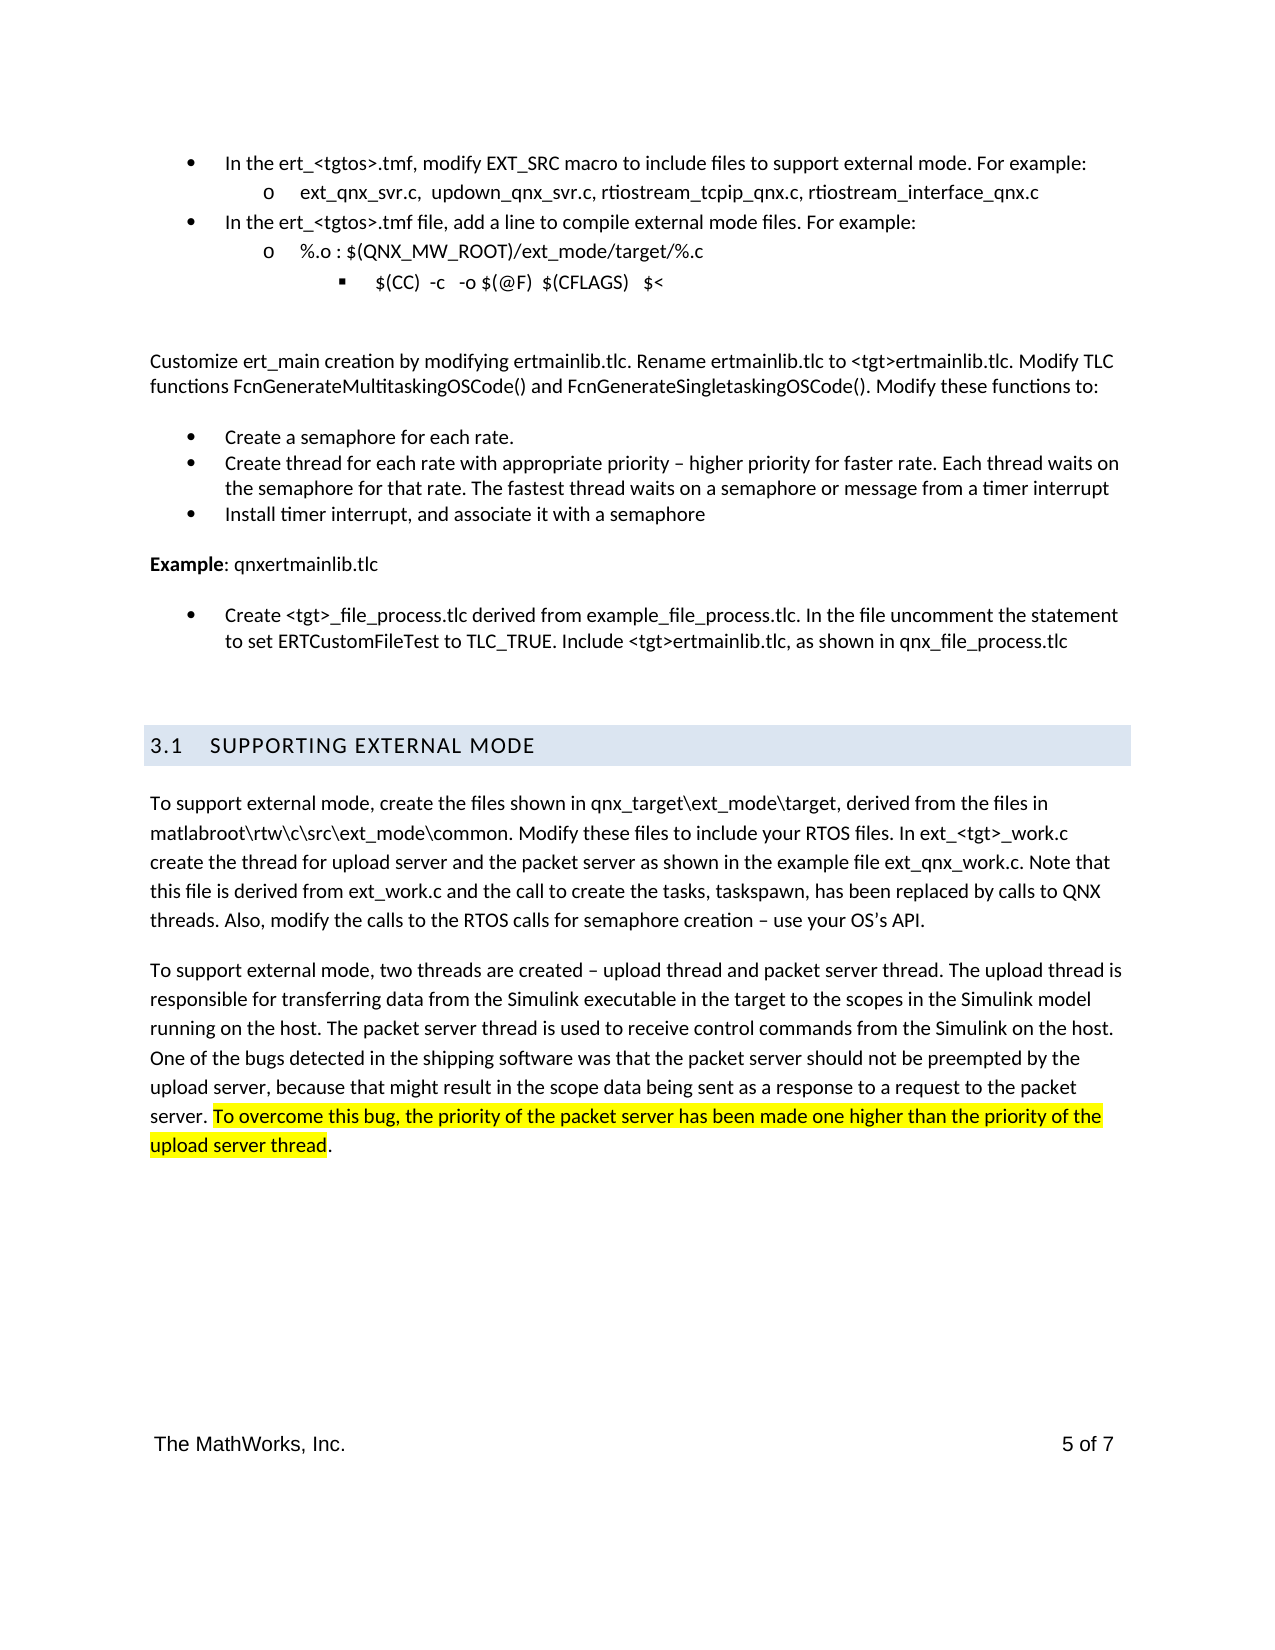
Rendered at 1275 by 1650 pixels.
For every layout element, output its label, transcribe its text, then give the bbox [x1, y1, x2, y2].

text To support external mode, two threads are created – upload thread and packet server thread. The upload thread is responsible for transferring data from the Simulink executable in the target to the scopes in the Simulink model running on the host. The packet server thread is used to receive control commands from the Simulink on the host. One of the bugs detected in the shipping software was that the packet server should not be preempted by the upload server, because that might result in the scope data being sent as a response to a request to the packet server. To overcome this bug, the priority of the packet server has been made one higher than the priority of the upload server thread. [150, 957, 1125, 1158]
text Example: qnxertmainlib.tlc [150, 552, 1125, 577]
list $(CC) -c -o $(@F) $(CFLAGS) $< [337, 269, 1125, 294]
subtitle Supporting ExternAL Mode [150, 731, 1125, 759]
list ext_qnx_svr.c, updown_qnx_svr.c, rtiostream_tcpip_qnx.c, rtiostream_interface_qnx.c [262, 179, 1125, 206]
list Create <tgt>_file_process.tlc derived from example_file_process.tlc. In the file uncomment the statement to set ERTCustomFileTest to TLC_TRUE. Include <tgt>ertmainlib.tlc, as shown in qnx_file_process.tlc [187, 602, 1125, 653]
list Install timer interrupt, and associate it with a semaphore [187, 501, 1125, 526]
list Create thread for each rate with appropriate priority – higher priority for faster rate. Each thread waits on the semaphore for that rate. The fastest thread waits on a semaphore or message from a timer interrupt [187, 450, 1125, 501]
list %.o : $(QNX_MW_ROOT)/ext_mode/target/%.c [262, 239, 1125, 265]
text To support external mode, create the files shown in qnx_target\ext_mode\target, derived from the files in matlabroot\rtw\c\src\ext_mode\common. Modify these files to include your RTOS files. In ext_<tgt>_work.c create the thread for upload server and the packet server as shown in the example file ext_qnx_work.c. Note that this file is derived from ext_work.c and the call to create the tasks, taskspawn, has been replaced by calls to QNX threads. Also, modify the calls to the RTOS calls for semaphore creation – use your OS’s API. [150, 791, 1125, 933]
list In the ert_<tgtos>.tmf file, add a line to compile external mode files. For example: [187, 209, 1125, 235]
list In the ert_<tgtos>.tmf, modify EXT_SRC macro to include files to support external mode. For example: [187, 150, 1125, 175]
list Create a semaphore for each rate. [187, 424, 1125, 450]
text Customize ert_main creation by modifying ertmainlib.tlc. Rename ertmainlib.tlc to <tgt>ertmainlib.tlc. Modify TLC functions FcnGenerateMultitaskingOSCode() and FcnGenerateSingletaskingOSCode(). Modify these functions to: [150, 348, 1125, 399]
